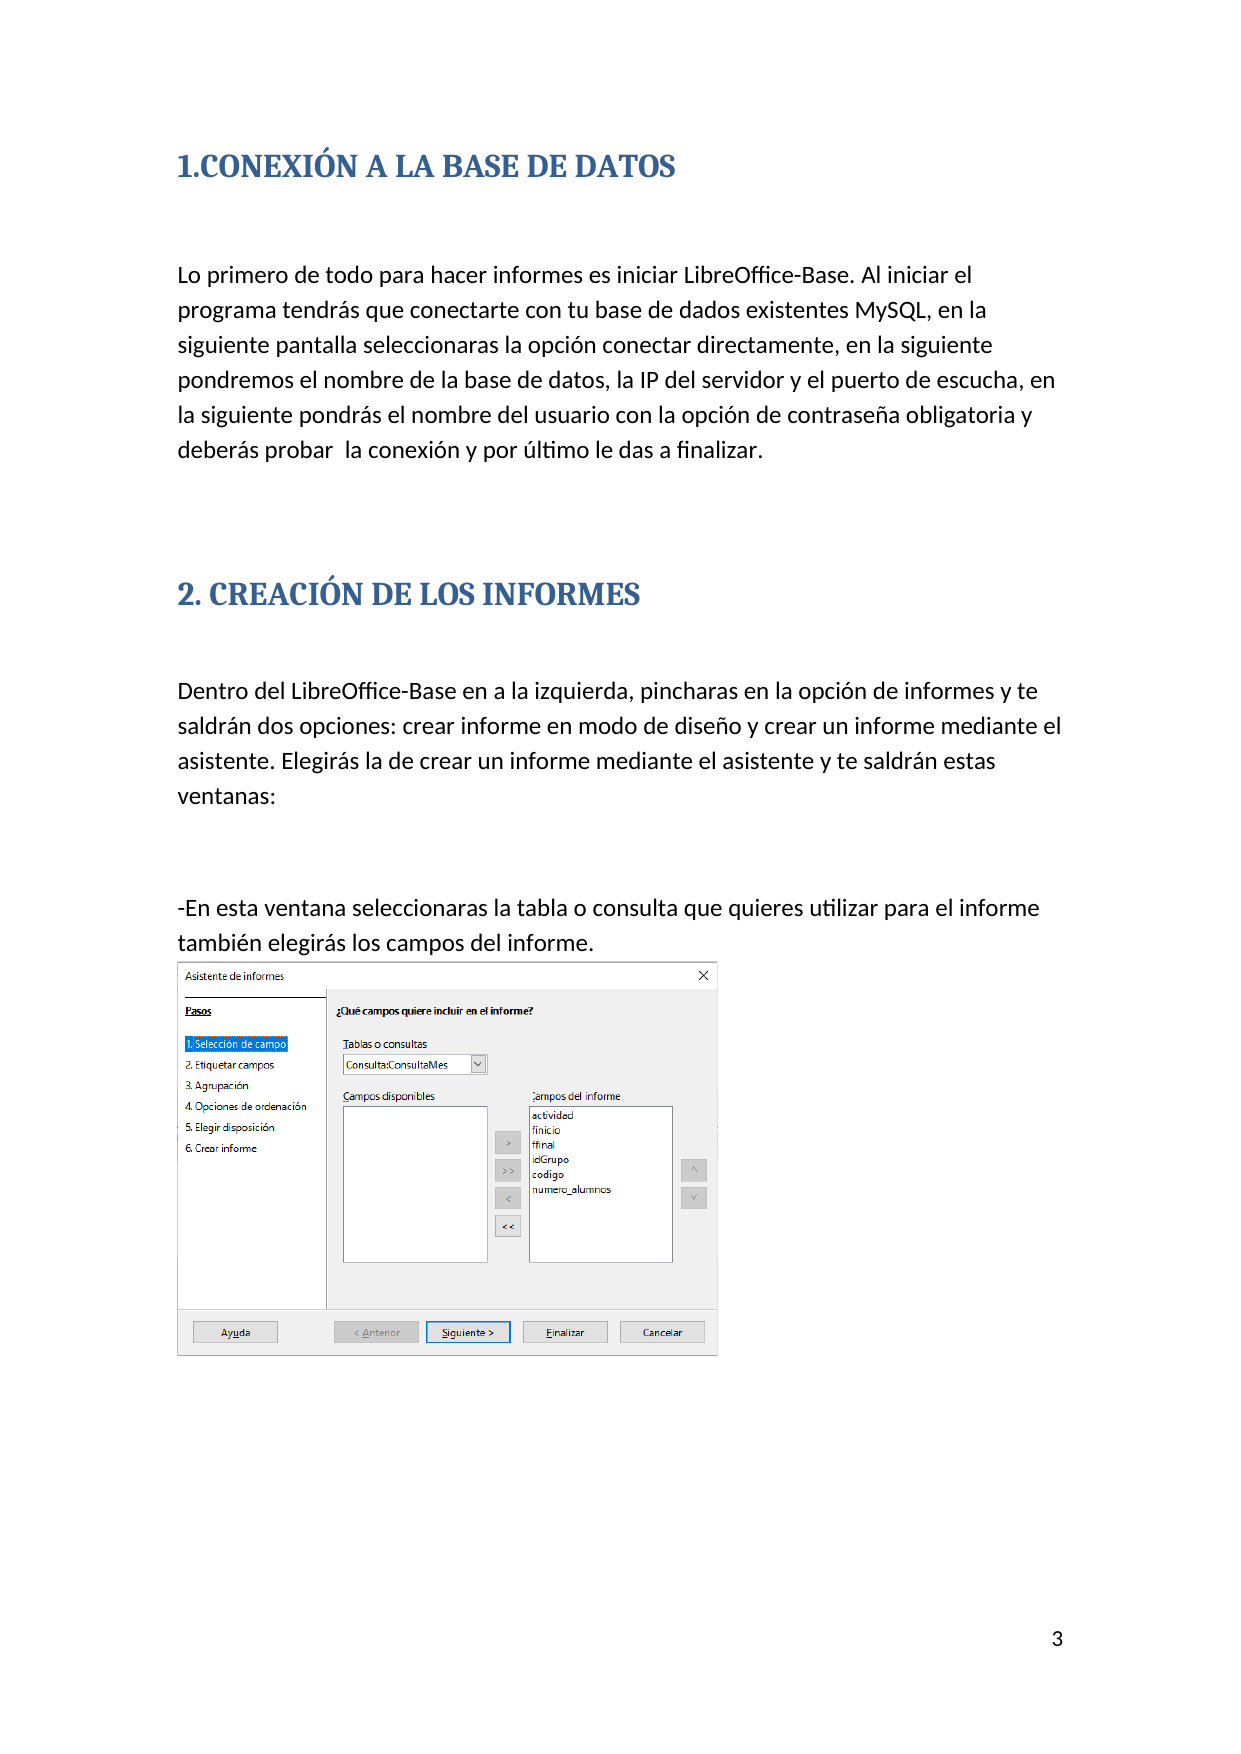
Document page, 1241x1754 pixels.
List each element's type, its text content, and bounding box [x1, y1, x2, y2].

subtitle 1.CONEXIÓN A LA BASE DE DATOS [177, 148, 1063, 186]
text Dentro del LibreOffice-Base en a la izquierda, pincharas en la opción de informes y te saldrán dos opciones: crear informe en modo de diseño y crear un informe mediante el asistente. Elegirás la de crear un informe mediante el asistente y te saldrán estas ventanas: [177, 675, 1063, 811]
picture [177, 961, 718, 1356]
text Lo primero de todo para hacer informes es iniciar LibreOffice-Base. Al iniciar el programa tendrás que conectarte con tu base de dados existentes MySQL, en la siguiente pantalla seleccionaras la opción conectar directamente, en la siguiente pondremos el nombre de la base de datos, la IP del servidor y el puerto de escucha, en la siguiente pondrás el nombre del usuario con la opción de contraseña obligatoria y deberás probar la conexión y por último le das a finalizar. [177, 259, 1063, 465]
subtitle 2. CREACIÓN DE LOS INFORMES [177, 575, 1063, 613]
